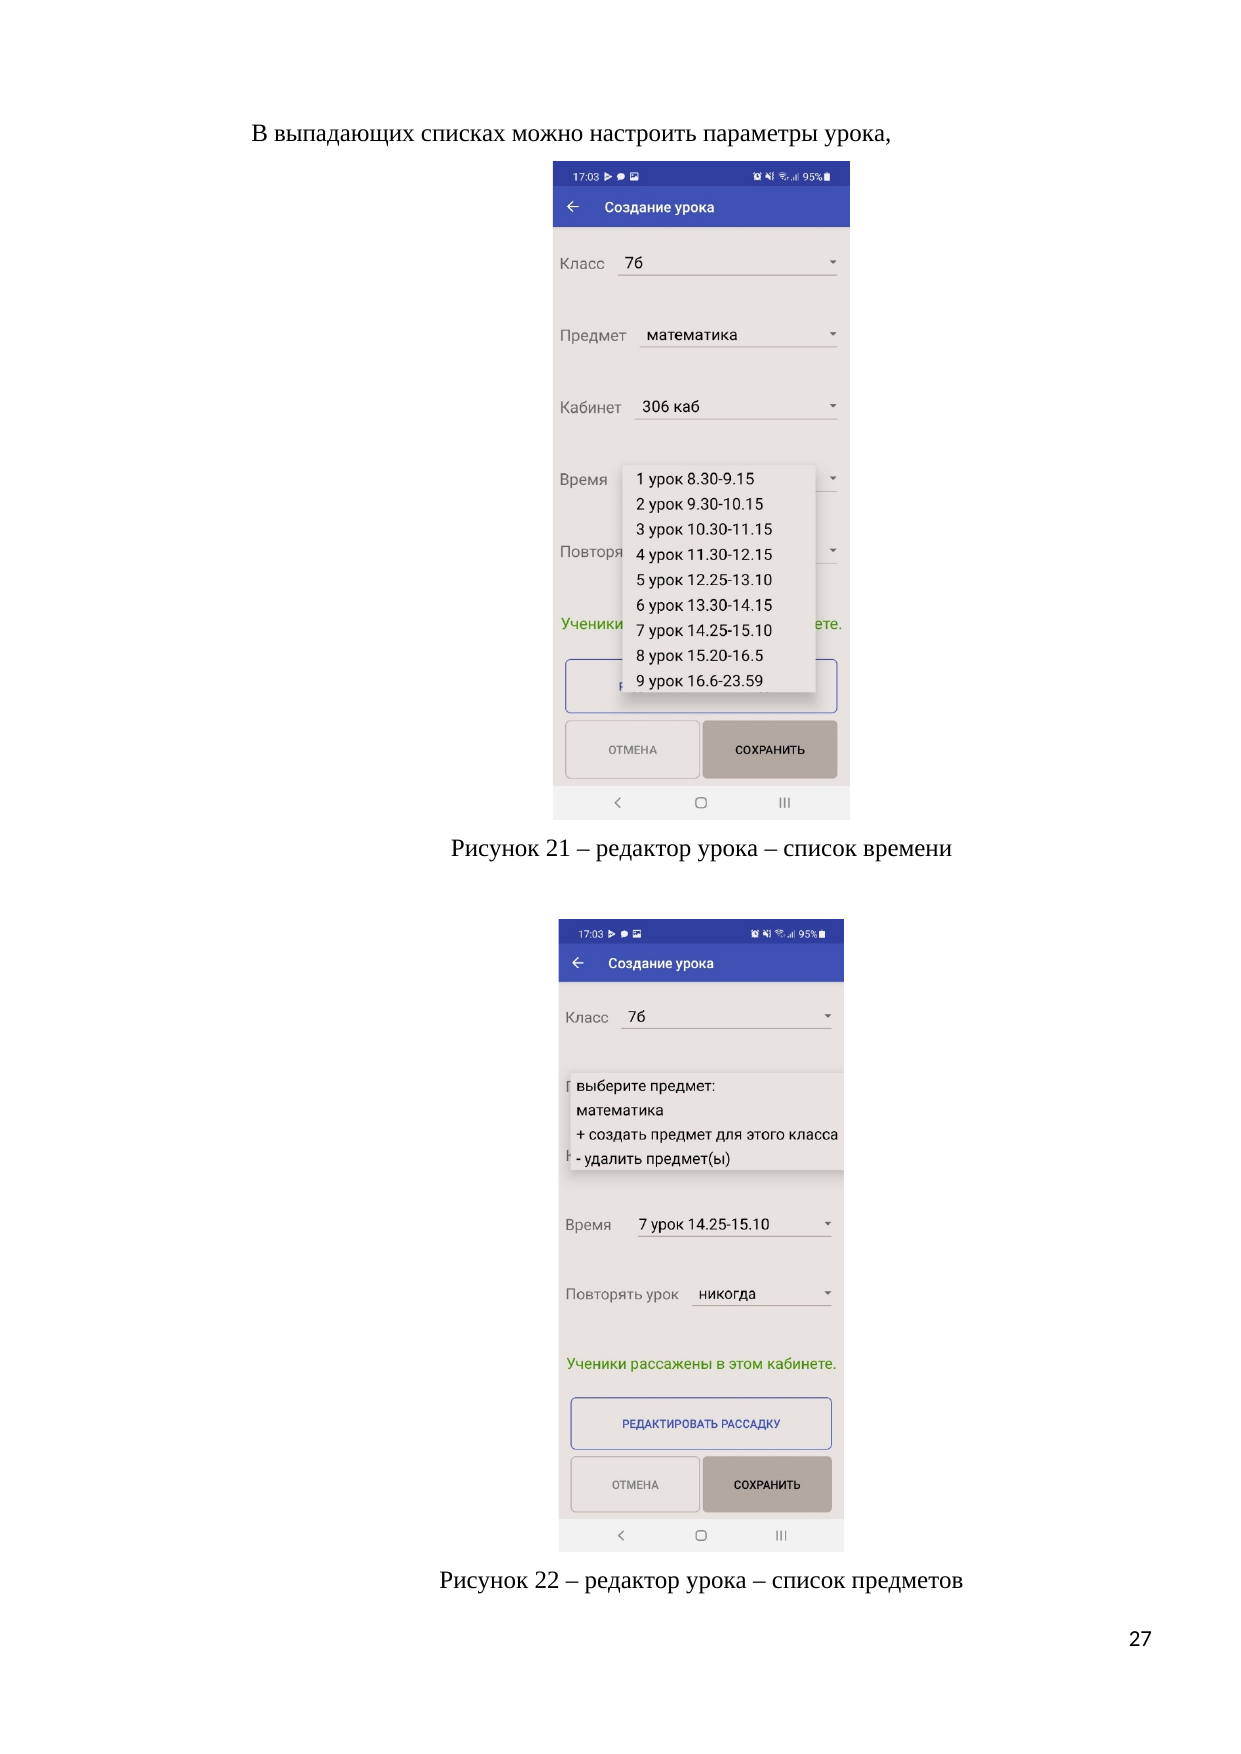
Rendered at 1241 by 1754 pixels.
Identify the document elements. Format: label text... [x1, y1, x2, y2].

text Рисунок 22 – редактор урока – список предметов [177, 1566, 1152, 1594]
text Рисунок 21 – редактор урока – список времени [177, 833, 1152, 862]
picture [552, 161, 850, 820]
text В выпадающих списках можно настроить параметры урока, [177, 118, 1152, 147]
picture [558, 919, 844, 1552]
